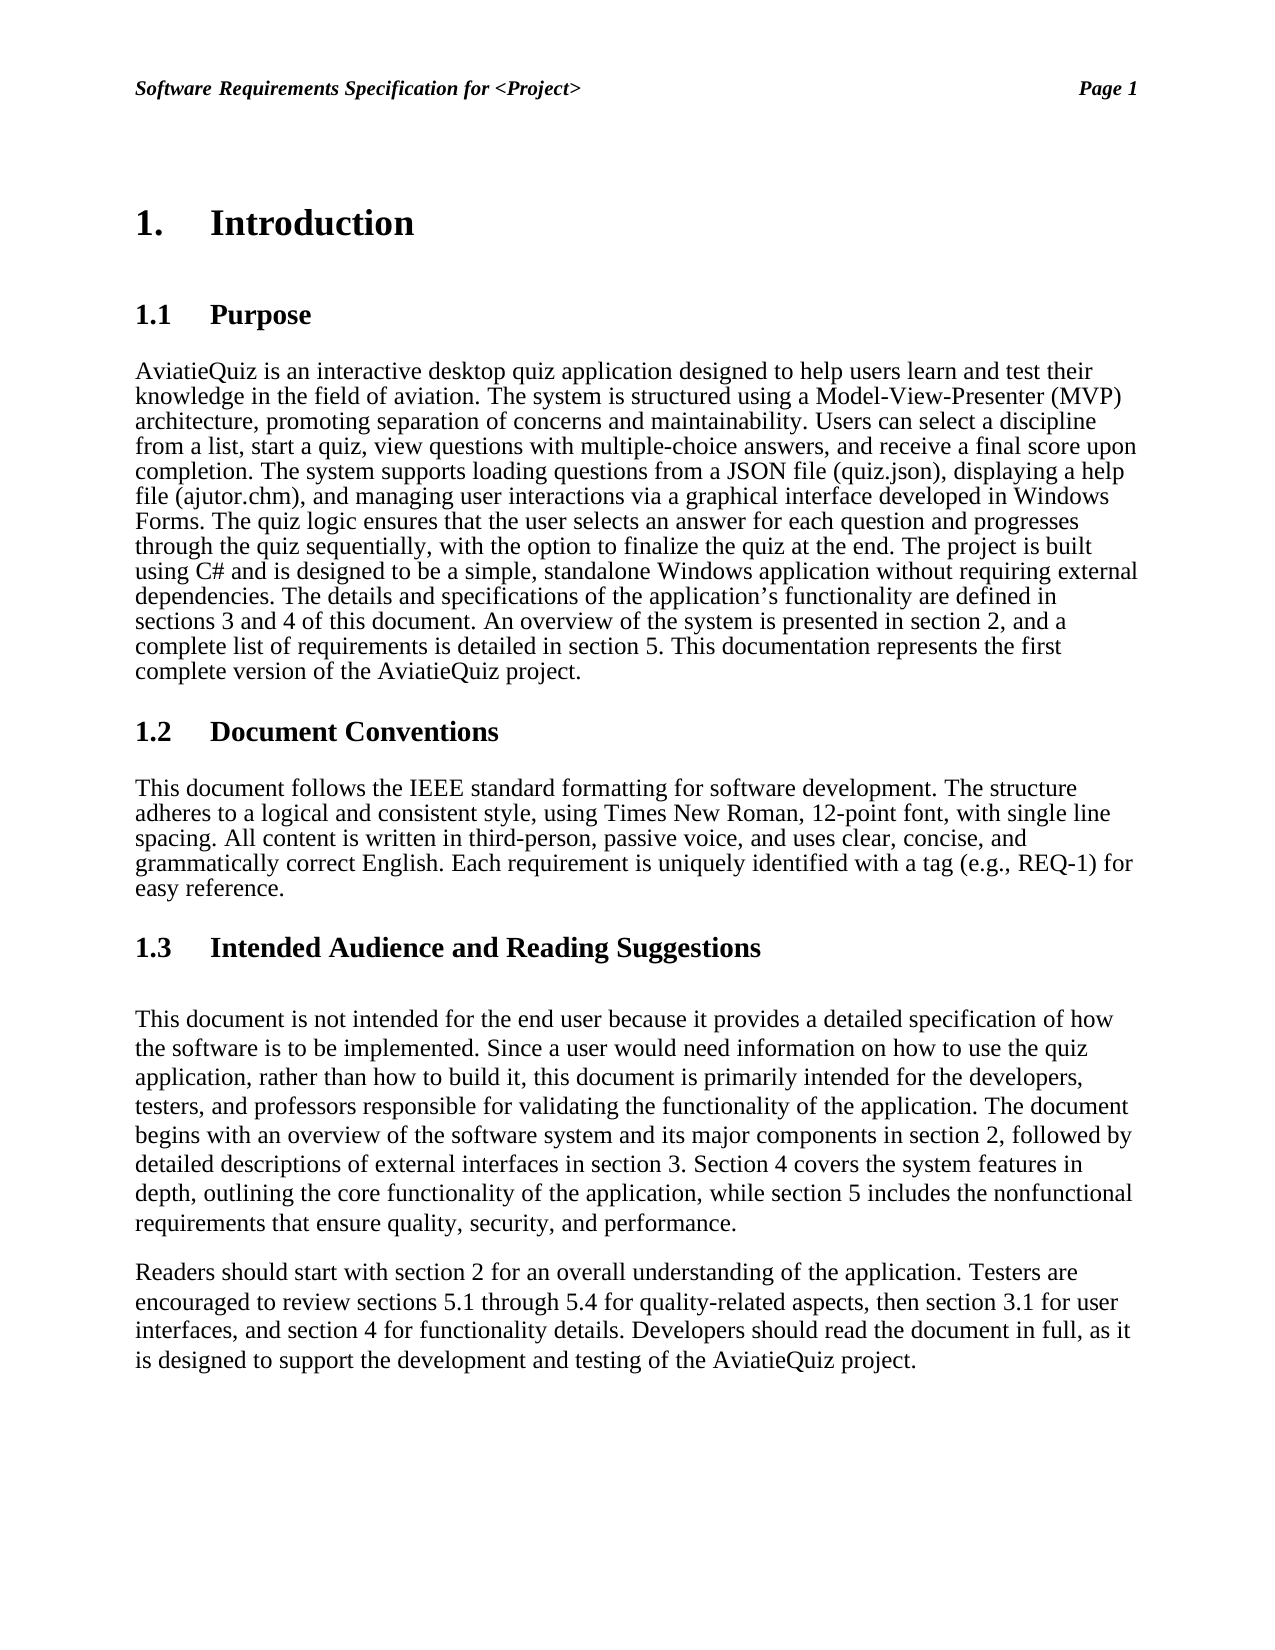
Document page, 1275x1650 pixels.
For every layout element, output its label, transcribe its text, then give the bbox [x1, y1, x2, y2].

subtitle Introduction [135, 200, 1140, 243]
text Readers should start with section 2 for an overall understanding of the application. Testers are encouraged to review sections 5.1 through 5.4 for quality-related aspects, then section 3.1 for user interfaces, and section 4 for functionality details. Developers should read the document in full, as it is designed to support the development and testing of the AviatieQuiz project. [135, 1257, 1140, 1373]
text This document follows the IEEE standard formatting for software development. The structure adheres to a logical and consistent style, using Times New Roman, 12-point font, with single line spacing. All content is written in third-person, passive voice, and uses clear, concise, and grammatically correct English. Each requirement is uniquely identified with a tag (e.g., REQ-1) for easy reference. [135, 777, 1140, 902]
text AviatieQuiz is an interactive desktop quiz application designed to help users learn and test their knowledge in the field of aviation. The system is structured using a Model-View-Presenter (MVP) architecture, promoting separation of concerns and maintainability. Users can select a discipline from a list, start a quiz, view questions with multiple-choice answers, and receive a final score upon completion. The system supports loading questions from a JSON file (quiz.json), displaying a help file (ajutor.chm), and managing user interactions via a graphical interface developed in Windows Forms. The quiz logic ensures that the user selects an answer for each question and progresses through the quiz sequentially, with the option to finalize the quiz at the end. The project is built using C# and is designed to be a simple, standalone Windows application without requiring external dependencies. The details and specifications of the application’s functionality are defined in sections 3 and 4 of this document. An overview of the system is presented in section 2, and a complete list of requirements is detailed in section 5. This documentation represents the first complete version of the AviatieQuiz project. [135, 360, 1140, 685]
text This document is not intended for the end user because it provides a detailed specification of how the software is to be implemented. Since a user would need information on how to use the quiz application, rather than how to build it, this document is primarily intended for the developers, testers, and professors responsible for validating the functionality of the application. The document begins with an overview of the software system and its major components in section 2, followed by detailed descriptions of external interfaces in section 3. Section 4 covers the system features in depth, outlining the core functionality of the application, while section 5 includes the nonfunctional requirements that ensure quality, security, and performance. [135, 1004, 1140, 1236]
subtitle Intended Audience and Reading Suggestions [135, 931, 1140, 964]
subtitle Purpose [135, 297, 1140, 331]
subtitle Document Conventions [135, 714, 1140, 747]
